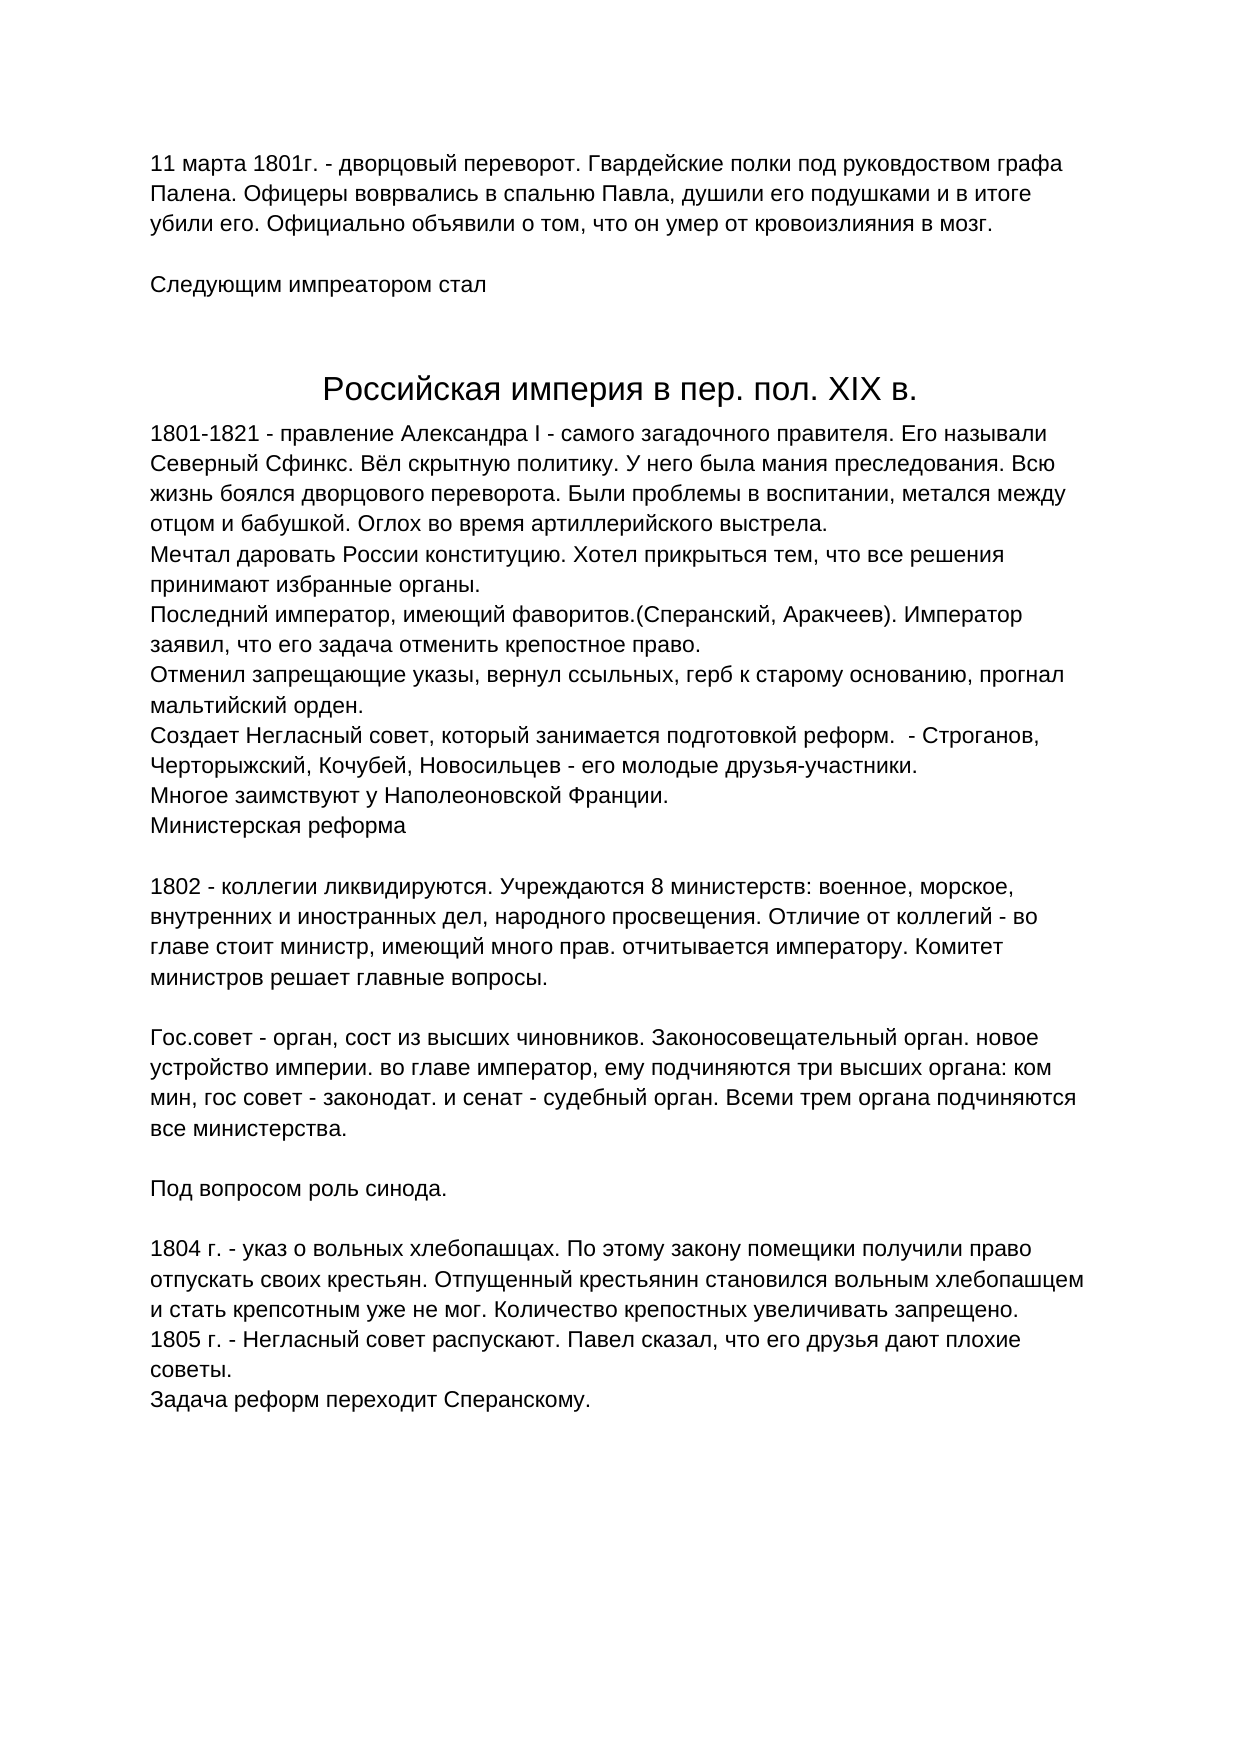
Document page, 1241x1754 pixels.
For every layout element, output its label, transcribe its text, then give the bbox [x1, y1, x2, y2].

text 1802 - коллегии ликвидируются. Учреждаются 8 министерств: военное, морское, внутренних и иностранных дел, народного просвещения. Отличие от коллегий - во главе стоит министр, имеющий много прав. отчитывается императору. Комитет министров решает главные вопросы. [150, 873, 1090, 990]
text Отменил запрещающие указы, вернул ссыльных, герб к старому основанию, прогнал мальтийский орден. [150, 661, 1090, 718]
text 1801-1821 - правление Александра I - самого загадочного правителя. Его называли Северный Сфинкс. Вёл скрытную политику. У него была мания преследования. Всю жизнь боялся дворцового переворота. Были проблемы в воспитании, метался между отцом и бабушкой. Оглох во время артиллерийского выстрела. [150, 420, 1090, 537]
text Гос.совет - орган, сост из высших чиновников. Законосовещательный орган. новое устройство империи. во главе император, ему подчиняются три высших органа: ком мин, гос совет - законодат. и сенат - судебный орган. Всеми трем органа подчиняются все министерства. [150, 1024, 1090, 1141]
text Создает Негласный совет, который занимается подготовкой реформ. - Строганов, Черторыжский, Кочубей, Новосильцев - его молодые друзья-участники. [150, 722, 1090, 778]
text Последний император, имеющий фаворитов.(Сперанский, Аракчеев). Император заявил, что его задача отменить крепостное право. [150, 601, 1090, 657]
text Под вопросом роль синода. [150, 1175, 1090, 1201]
text Следующим импреатором стал [150, 271, 1090, 297]
text Министерская реформа [150, 812, 1090, 839]
text Задача реформ переходит Сперанскому. [150, 1386, 1090, 1413]
text 1804 г. - указ о вольных хлебопашцах. По этому закону помещики получили право отпускать своих крестьян. Отпущенный крестьянин становился вольным хлебопашцем и стать крепсотным уже не мог. Количество крепостных увеличивать запрещено. [150, 1235, 1090, 1322]
text Многое заимствуют у Наполеоновской Франции. [150, 782, 1090, 808]
text 11 марта 1801г. - дворцовый переворот. Гвардейские полки под руковдоством графа Палена. Офицеры воврвались в спальню Павла, душили его подушками и в итоге убили его. Официально объявили о том, что он умер от кровоизлияния в мозг. [150, 150, 1090, 237]
subtitle Российская империя в пер. пол. XIX в. [150, 369, 1090, 407]
text 1805 г. - Негласный совет распускают. Павел сказал, что его друзья дают плохие советы. [150, 1326, 1090, 1382]
text Мечтал даровать России конституцию. Хотел прикрыться тем, что все решения принимают избранные органы. [150, 541, 1090, 597]
